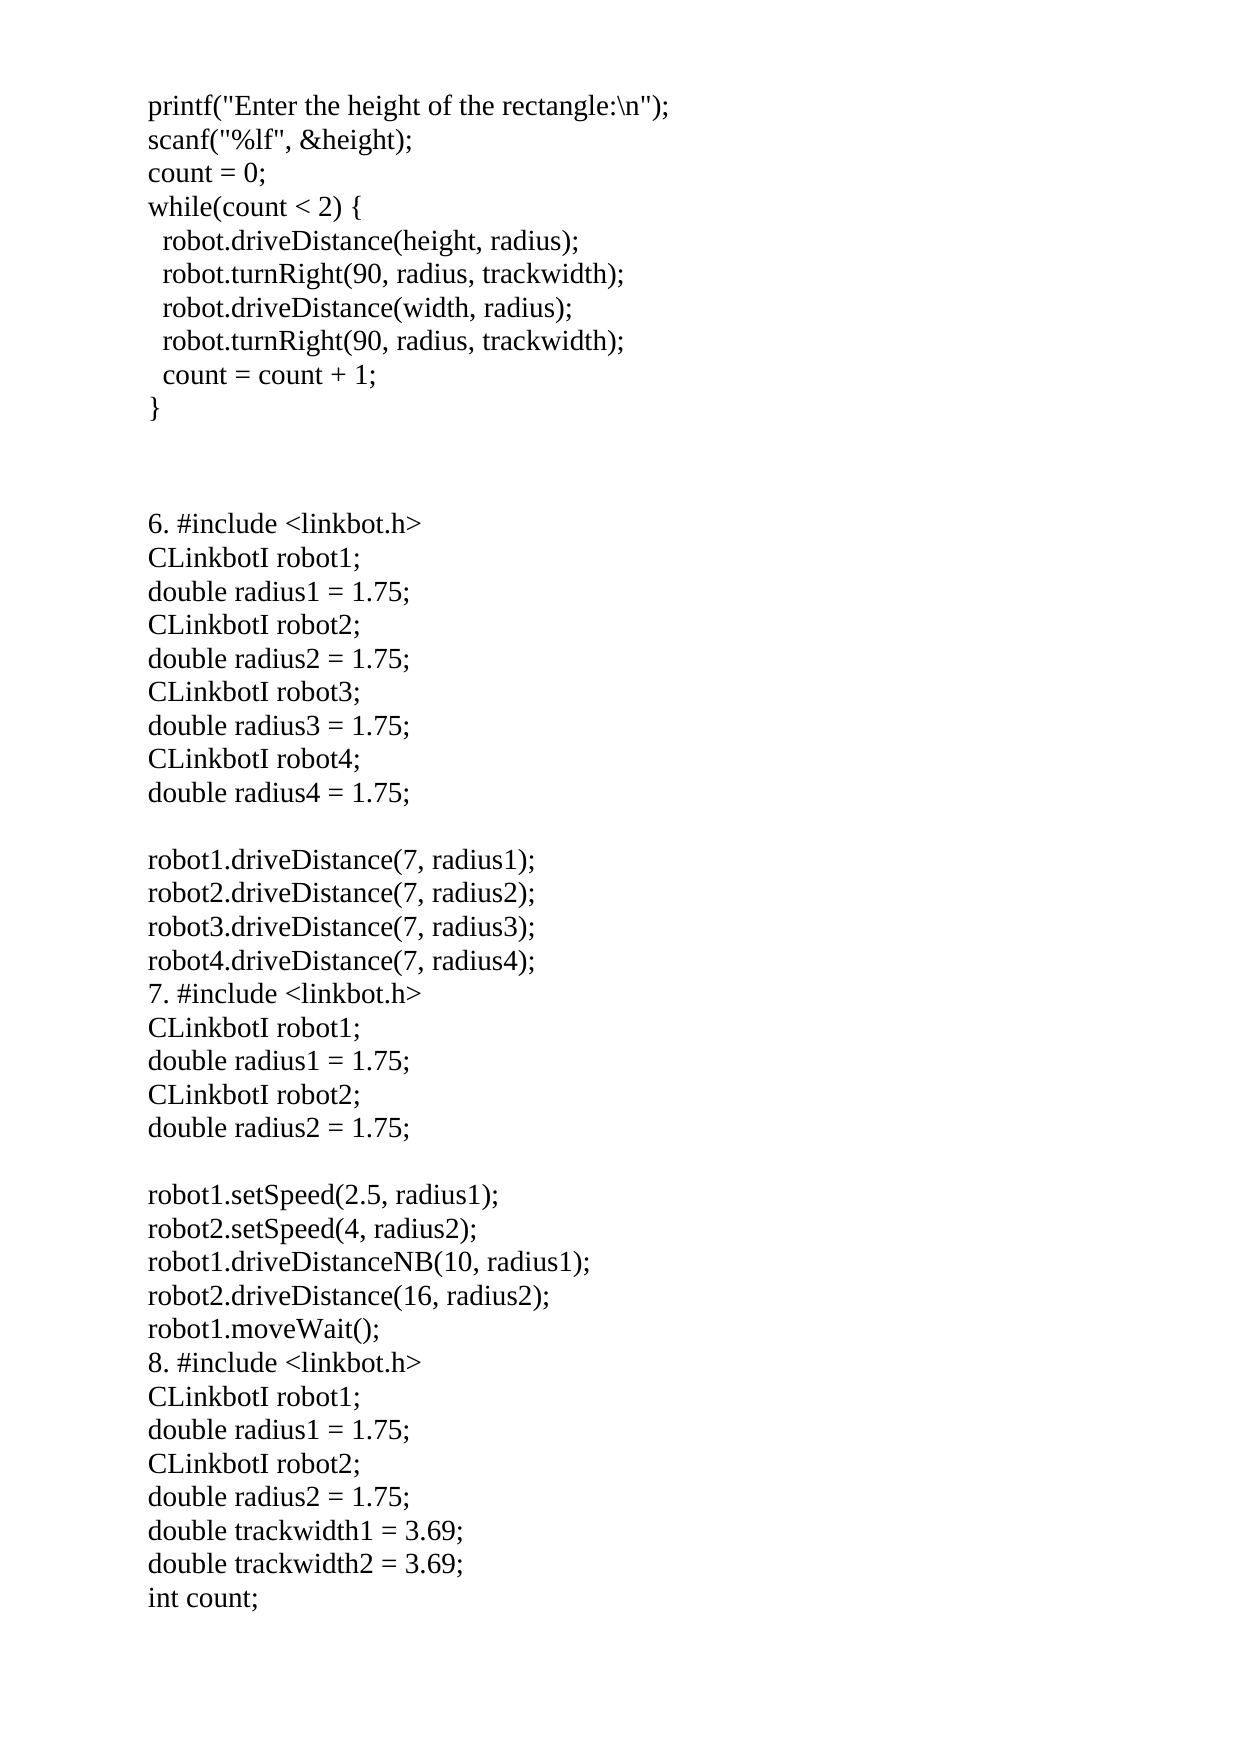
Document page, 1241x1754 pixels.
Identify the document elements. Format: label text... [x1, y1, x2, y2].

text robot1.driveDistanceNB(10, radius1); [148, 1244, 1152, 1278]
text robot2.setSpeed(4, radius2); [148, 1211, 1152, 1244]
text robot2.driveDistance(7, radius2); [148, 876, 1152, 909]
text robot4.driveDistance(7, radius4); [148, 943, 1152, 976]
text 7. #include <linkbot.h> [148, 976, 1152, 1010]
text count = 0; [148, 156, 1152, 189]
text CLinkbotI robot3; [148, 674, 1152, 708]
text while(count < 2) { [148, 189, 1152, 223]
text int count; [148, 1580, 1152, 1613]
text double radius1 = 1.75; [148, 574, 1152, 607]
text double radius2 = 1.75; [148, 1479, 1152, 1513]
text robot.driveDistance(width, radius); [148, 290, 1152, 323]
text CLinkbotI robot4; [148, 741, 1152, 775]
text printf("Enter the height of the rectangle:\n"); [148, 88, 1152, 122]
text robot3.driveDistance(7, radius3); [148, 909, 1152, 943]
text 8. #include <linkbot.h> [148, 1345, 1152, 1379]
text count = count + 1; [148, 357, 1152, 390]
text CLinkbotI robot2; [148, 607, 1152, 641]
text double trackwidth2 = 3.69; [148, 1546, 1152, 1580]
text double radius1 = 1.75; [148, 1412, 1152, 1446]
text CLinkbotI robot1; [148, 1010, 1152, 1043]
text double radius3 = 1.75; [148, 708, 1152, 741]
text CLinkbotI robot1; [148, 1379, 1152, 1412]
text robot.turnRight(90, radius, trackwidth); [148, 256, 1152, 290]
text 6. #include <linkbot.h> [148, 507, 1152, 540]
text CLinkbotI robot1; [148, 540, 1152, 574]
text robot.turnRight(90, radius, trackwidth); [148, 323, 1152, 357]
text } [148, 390, 1152, 424]
text robot1.setSpeed(2.5, radius1); [148, 1177, 1152, 1211]
text double radius4 = 1.75; [148, 775, 1152, 808]
text double radius1 = 1.75; [148, 1043, 1152, 1077]
text CLinkbotI robot2; [148, 1077, 1152, 1110]
text double trackwidth1 = 3.69; [148, 1513, 1152, 1546]
text robot2.driveDistance(16, radius2); [148, 1278, 1152, 1312]
text CLinkbotI robot2; [148, 1446, 1152, 1479]
text robot.driveDistance(height, radius); [148, 223, 1152, 256]
text double radius2 = 1.75; [148, 1110, 1152, 1144]
text robot1.moveWait(); [148, 1312, 1152, 1345]
text double radius2 = 1.75; [148, 641, 1152, 674]
text scanf("%lf", &height); [148, 122, 1152, 156]
text robot1.driveDistance(7, radius1); [148, 842, 1152, 876]
